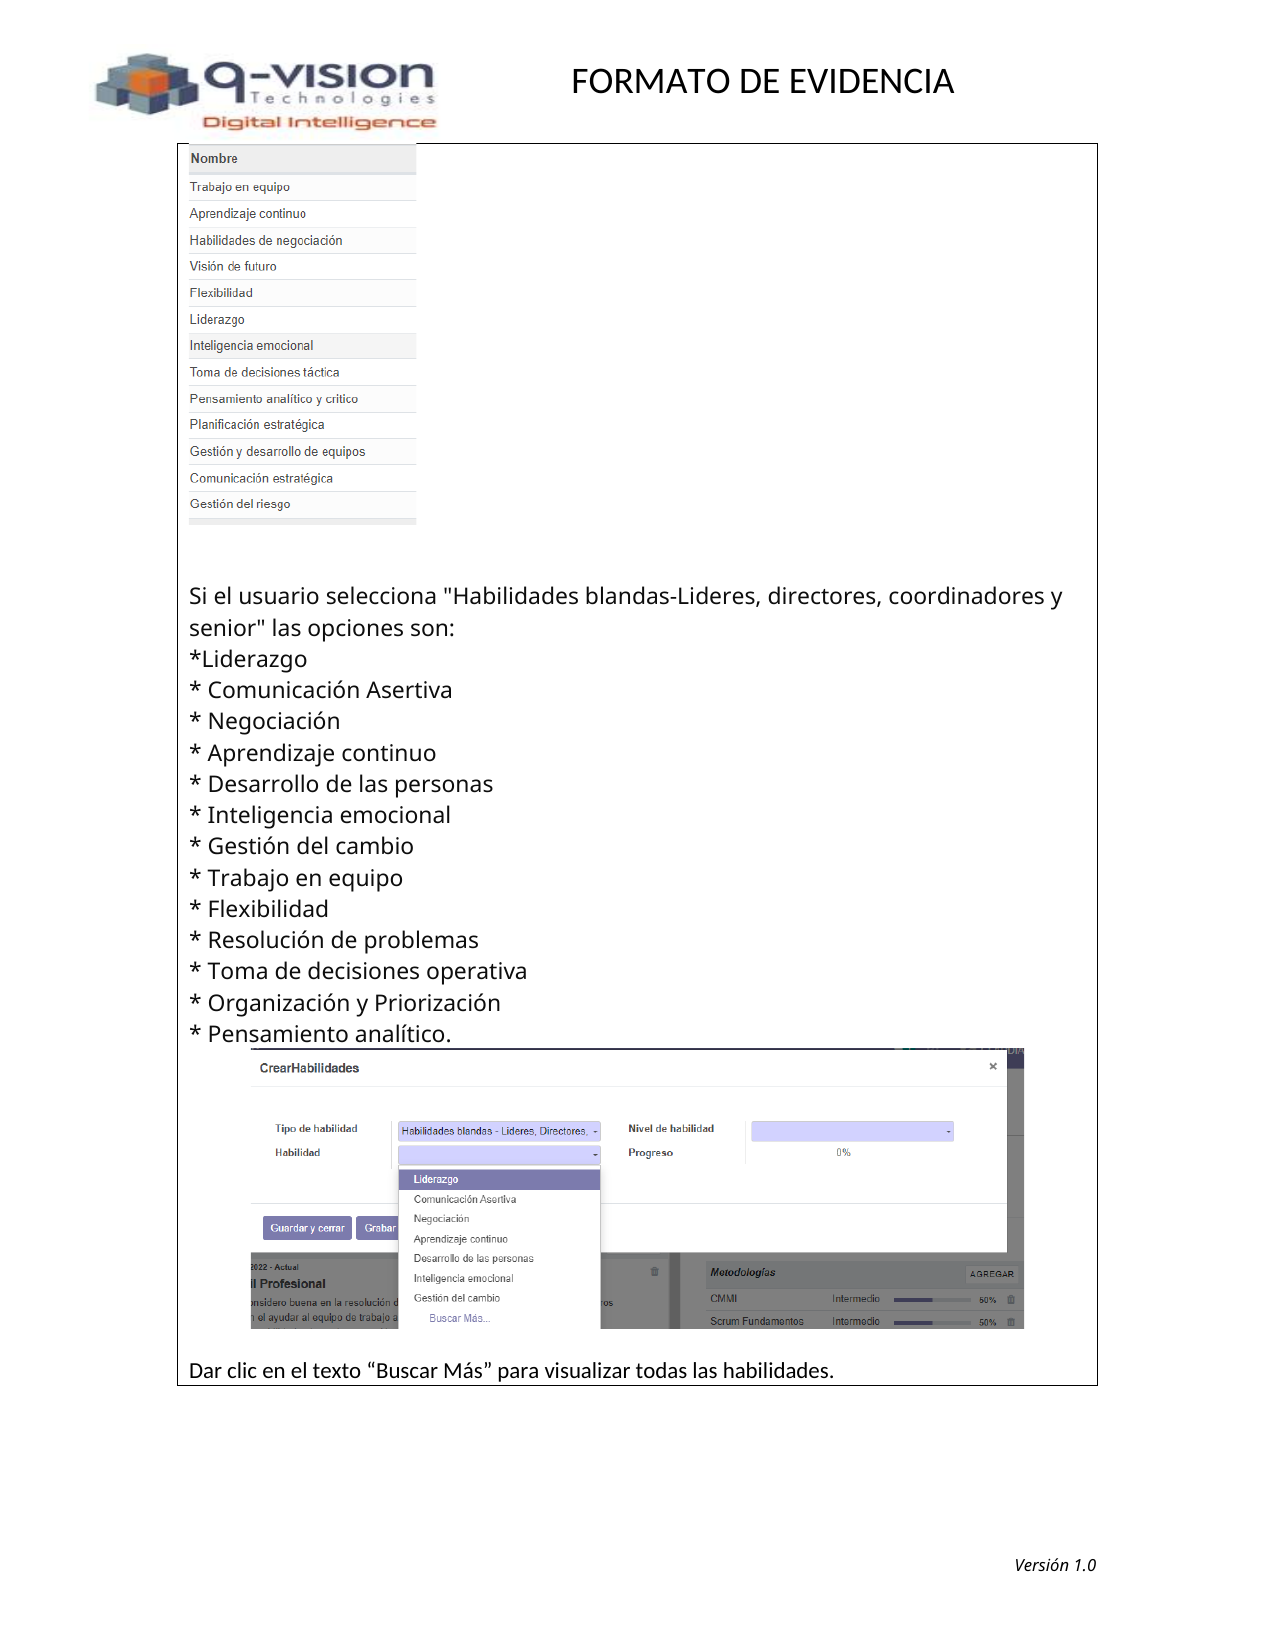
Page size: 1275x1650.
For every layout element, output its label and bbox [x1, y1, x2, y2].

table_cell [178, 144, 1097, 1384]
picture [88, 44, 442, 525]
picture [250, 1048, 1025, 1329]
